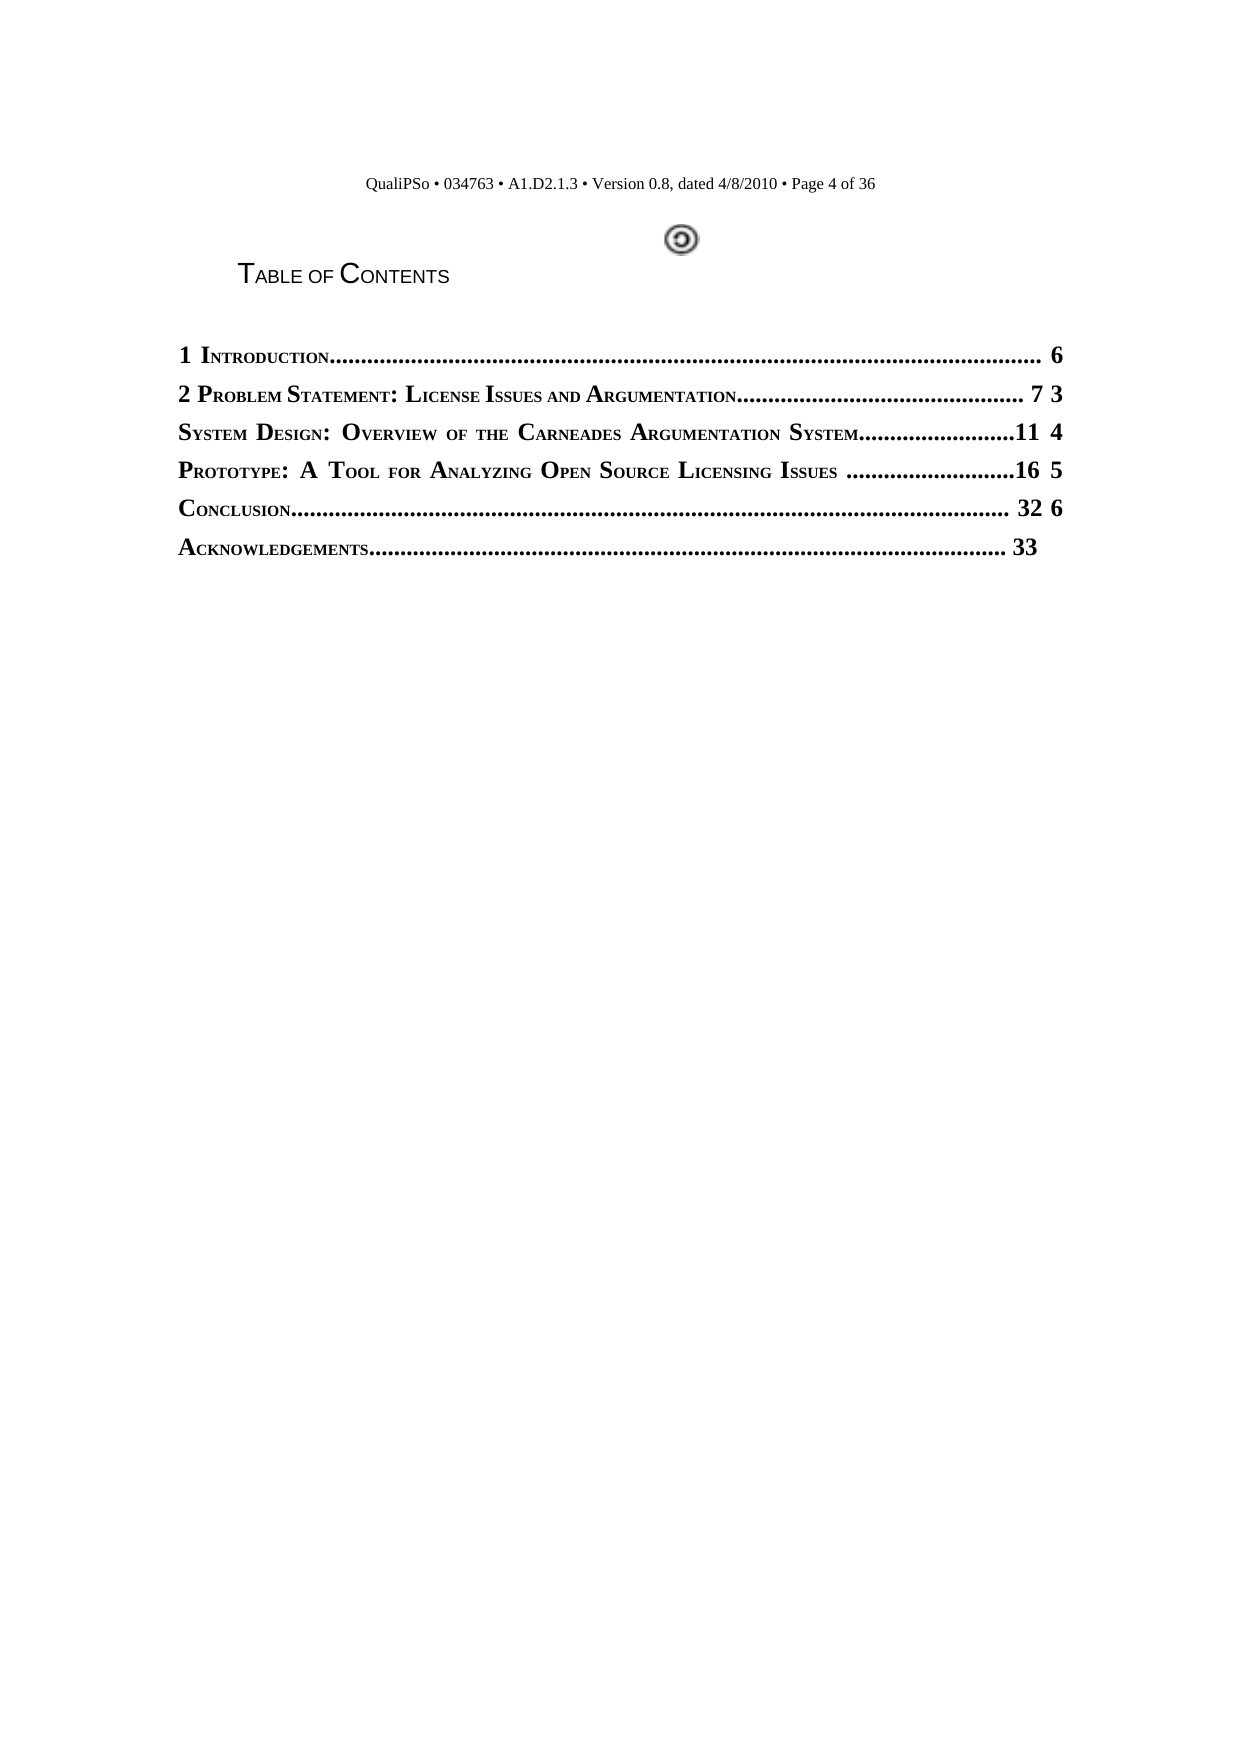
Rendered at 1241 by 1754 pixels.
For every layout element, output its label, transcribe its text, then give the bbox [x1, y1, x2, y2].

text TABLE OF CONTENTS [237, 256, 1066, 289]
picture [663, 224, 700, 256]
text QualiPSo • 034763 • A1.D2.1.3 • Version 0.8, dated 4/8/2010 • Page 4 of 36 [175, 174, 1066, 193]
text 1 INTRODUCTION.................................................................................................................. 6 2 PROBLEM STATEMENT: LICENSE ISSUES AND ARGUMENTATION.............................................. 7 3 SYSTEM DESIGN: OVERVIEW OF THE CARNEADES ARGUMENTATION SYSTEM.........................11 4 PROTOTYPE: A TOOL FOR ANALYZING OPEN SOURCE LICENSING ISSUES ...........................16 5 CONCLUSION................................................................................................................... 32 6 ACKNOWLEDGEMENTS...................................................................................................... 33 [178, 340, 1063, 560]
